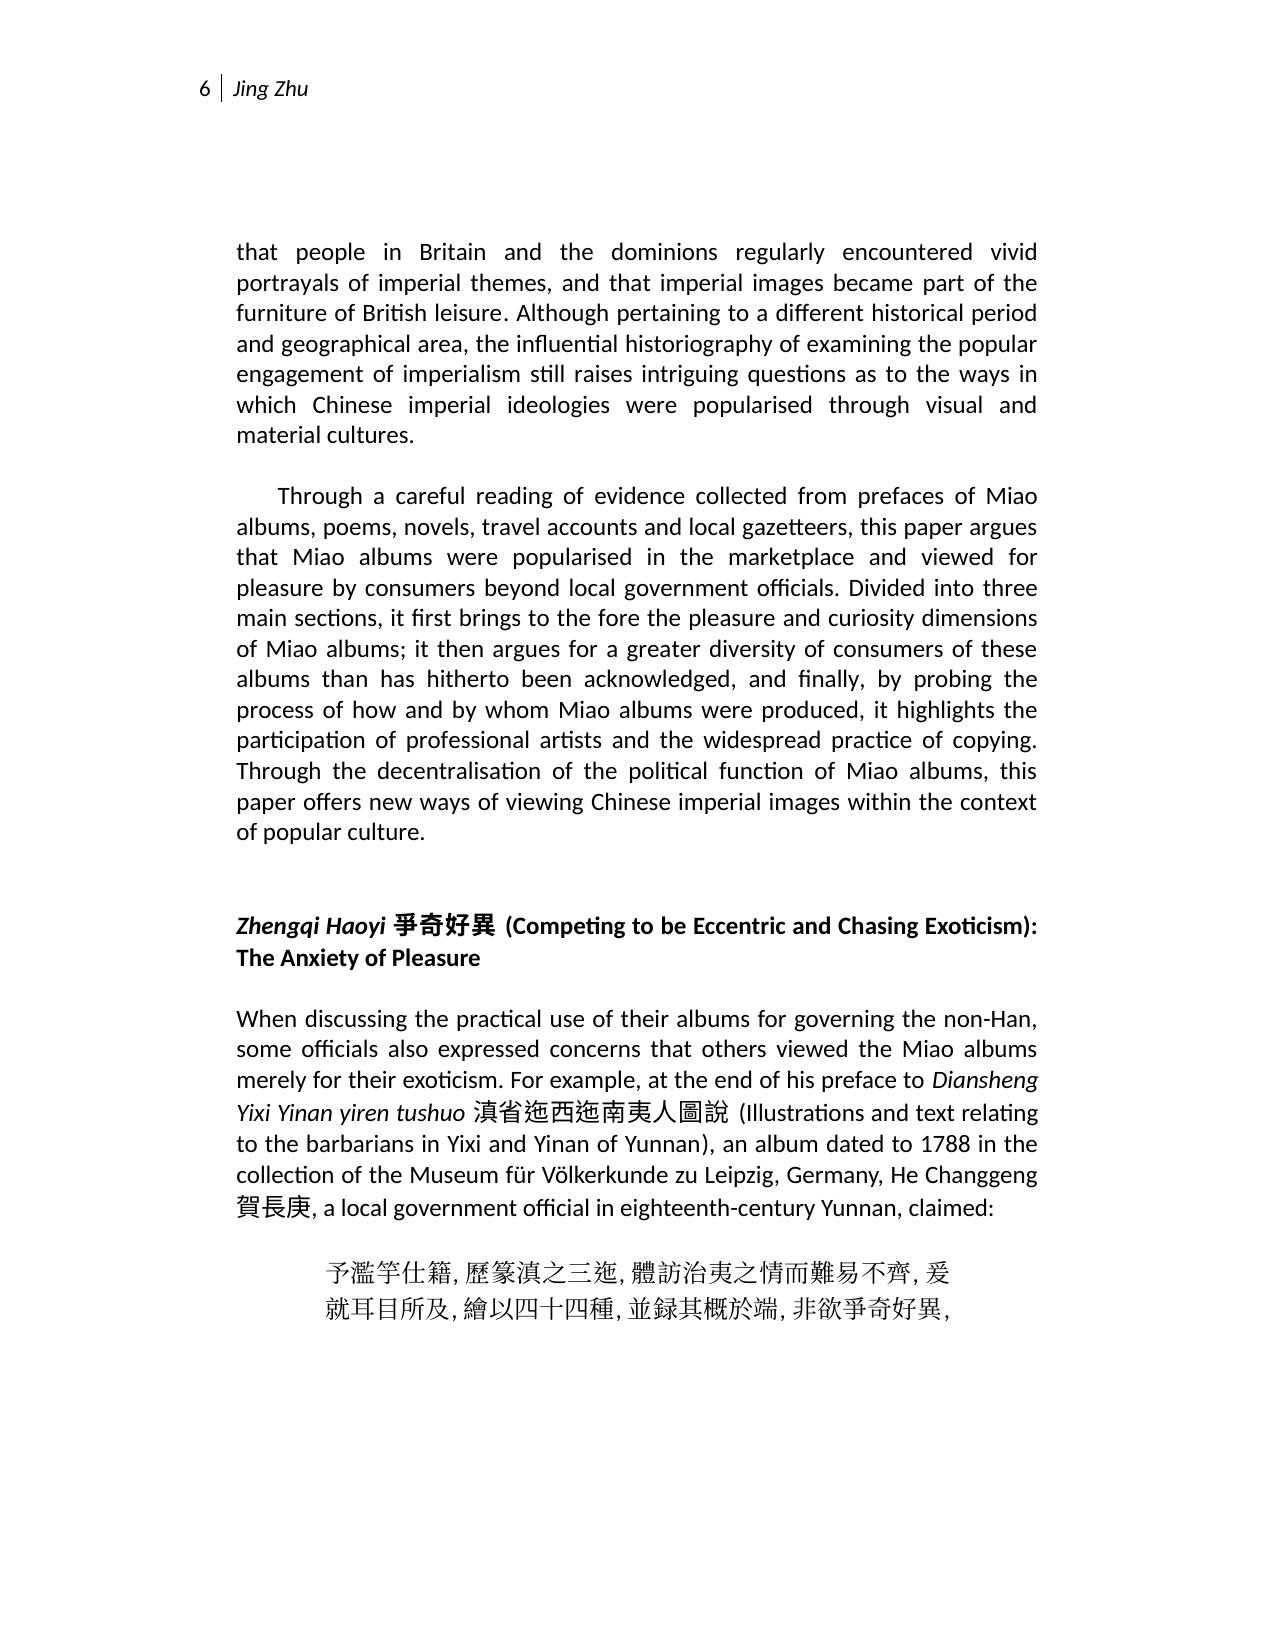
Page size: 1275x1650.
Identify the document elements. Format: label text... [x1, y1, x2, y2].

text Through a careful reading of evidence collected from prefaces of Miao albums, poems, novels, travel accounts and local gazetteers, this paper argues that Miao albums were popularised in the marketplace and viewed for pleasure by consumers beyond local government officials. Divided into three main sections, it first brings to the fore the pleasure and curiosity dimensions of Miao albums; it then argues for a greater diversity of consumers of these albums than has hitherto been acknowledged, and finally, by probing the process of how and by whom Miao albums were produced, it highlights the participation of professional artists and the widespread practice of copying. Through the decentralisation of the political function of Miao albums, this paper offers new ways of viewing Chinese imperial images within the context of popular culture. [236, 480, 1039, 847]
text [325, 1254, 950, 1326]
text When discussing the practical use of their albums for governing the non-Han, some officials also expressed concerns that others viewed the Miao albums merely for their exoticism. For example, at the end of his preface to Diansheng Yixi Yinan yiren tushuo 滇省迤西迤南夷人圖說 (Illustrations and text relating to the barbarians in Yixi and Yinan of Yunnan), an album dated to 1788 in the collection of the Museum für Völkerkunde zu Leipzig, Germany, He Changgeng 賀長庚, a local government official in eighteenth-century Yunnan, claimed: [236, 1003, 1039, 1223]
text Zhengqi Haoyi 爭奇好異 (Competing to be Eccentric and Chasing Exoticism): The Anxiety of Pleasure [236, 908, 1039, 972]
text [236, 236, 1039, 450]
